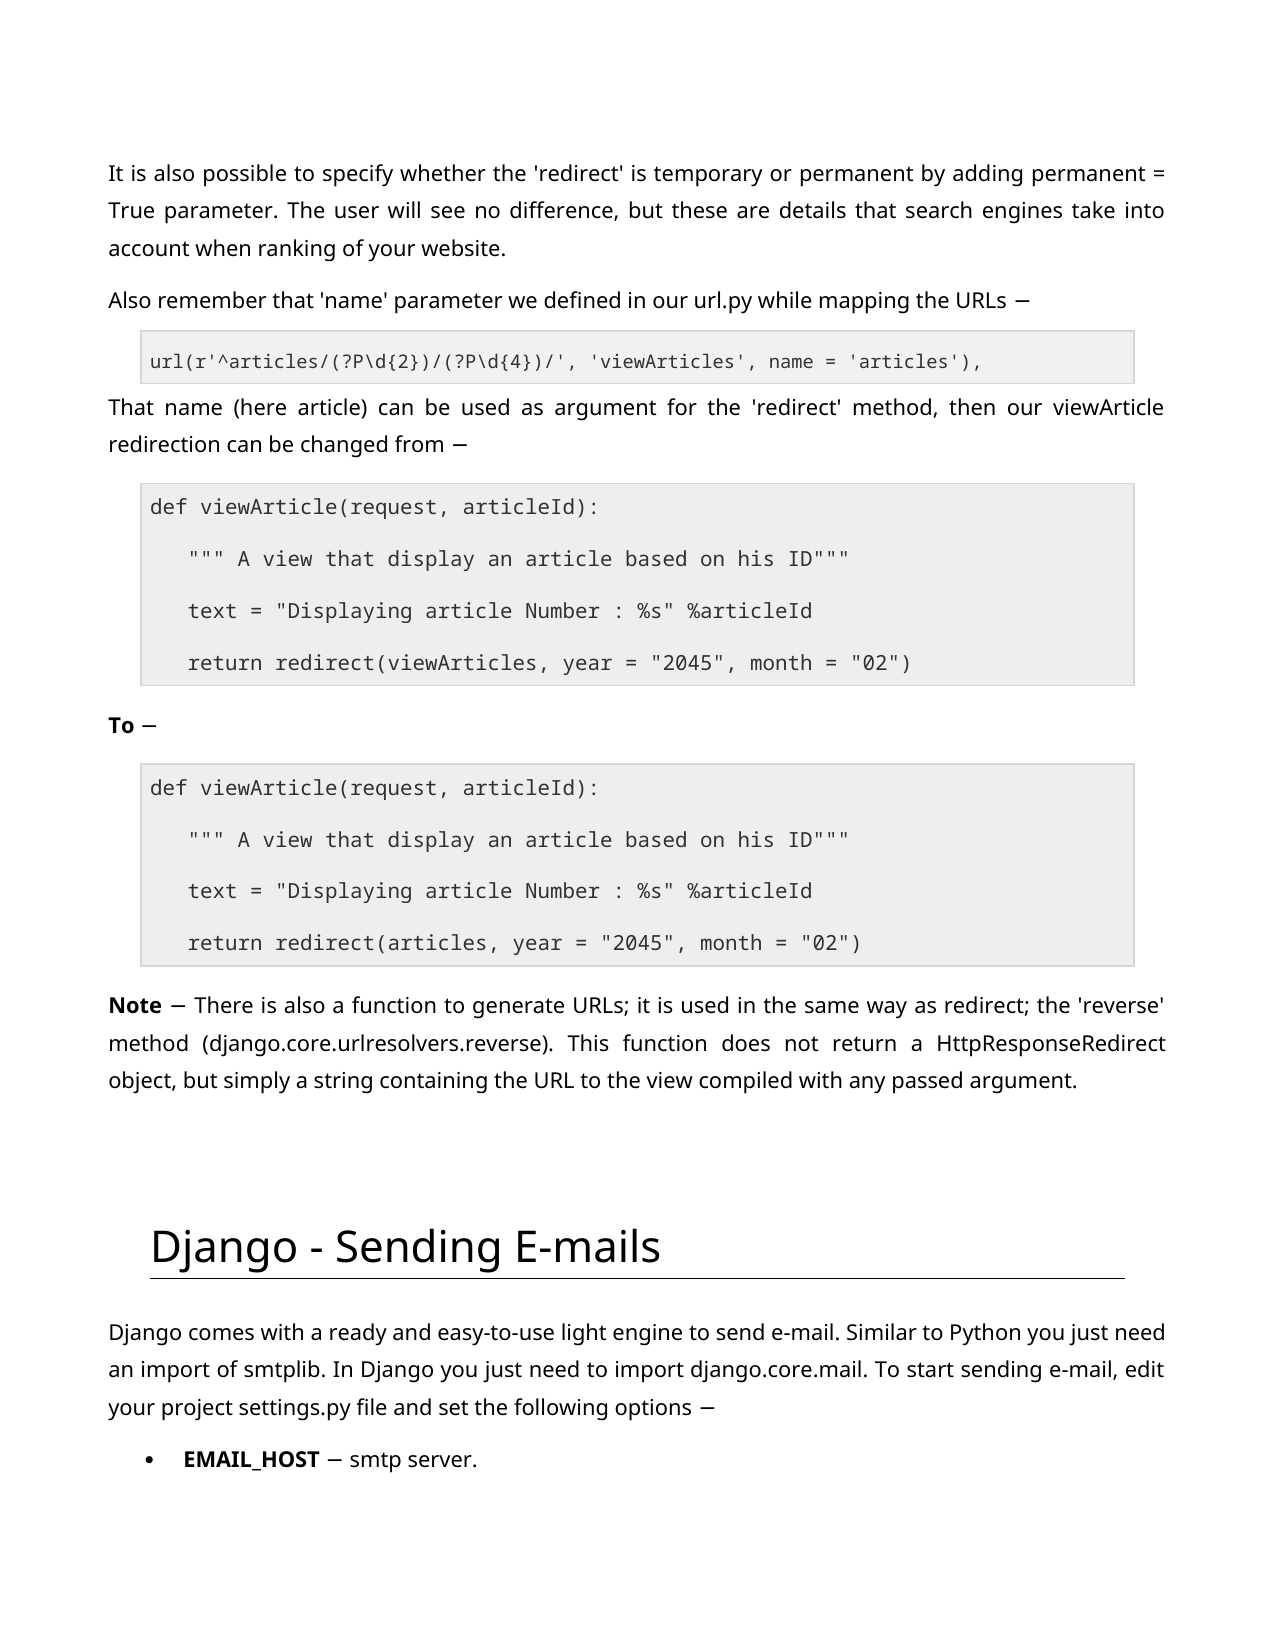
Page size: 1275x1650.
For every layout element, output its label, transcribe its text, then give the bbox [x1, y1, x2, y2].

text Django - Sending E-mails [150, 1216, 1125, 1278]
text To − [108, 702, 1167, 739]
text """ A view that display an article based on his ID""" [142, 815, 1133, 853]
text text = "Displaying article Number : %s" %articleId [142, 867, 1133, 905]
text def viewArticle(request, articleId): [142, 484, 1133, 521]
text Django comes with a ready and easy-to-use light engine to send e-mail. Similar to Python you just need an import of smtplib. In Django you just need to import django.core.mail. To start sending e-mail, edit your project settings.py file and set the following options − [108, 1309, 1167, 1421]
text That name (here article) can be used as argument for the 'redirect' method, then our viewArticle redirection can be changed from − [108, 384, 1167, 459]
text Note − There is also a function to generate URLs; it is used in the same way as redirect; the 'reverse' method (django.core.urlresolvers.reverse). This function does not return a HttpResponseRedirect object, but simply a string containing the URL to the view compiled with any passed argument. [108, 982, 1167, 1095]
text It is also possible to specify whether the 'redirect' is temporary or permanent by adding permanent = True parameter. The user will see no difference, but these are details that search engines take into account when ranking of your website. [108, 150, 1167, 262]
list EMAIL_HOST − smtp server. [146, 1436, 1167, 1474]
text url(r'^articles/(?P\d{2})/(?P\d{4})/', 'viewArticles', name = 'articles'), [142, 332, 1133, 383]
text return redirect(articles, year = "2045", month = "02") [142, 919, 1133, 965]
text def viewArticle(request, articleId): [142, 765, 1133, 801]
text """ A view that display an article based on his ID""" [142, 534, 1133, 573]
text Also remember that 'name' parameter we defined in our url.py while mapping the URLs − [108, 277, 1167, 315]
text return redirect(viewArticles, year = "2045", month = "02") [142, 638, 1133, 685]
text text = "Displaying article Number : %s" %articleId [142, 586, 1133, 625]
